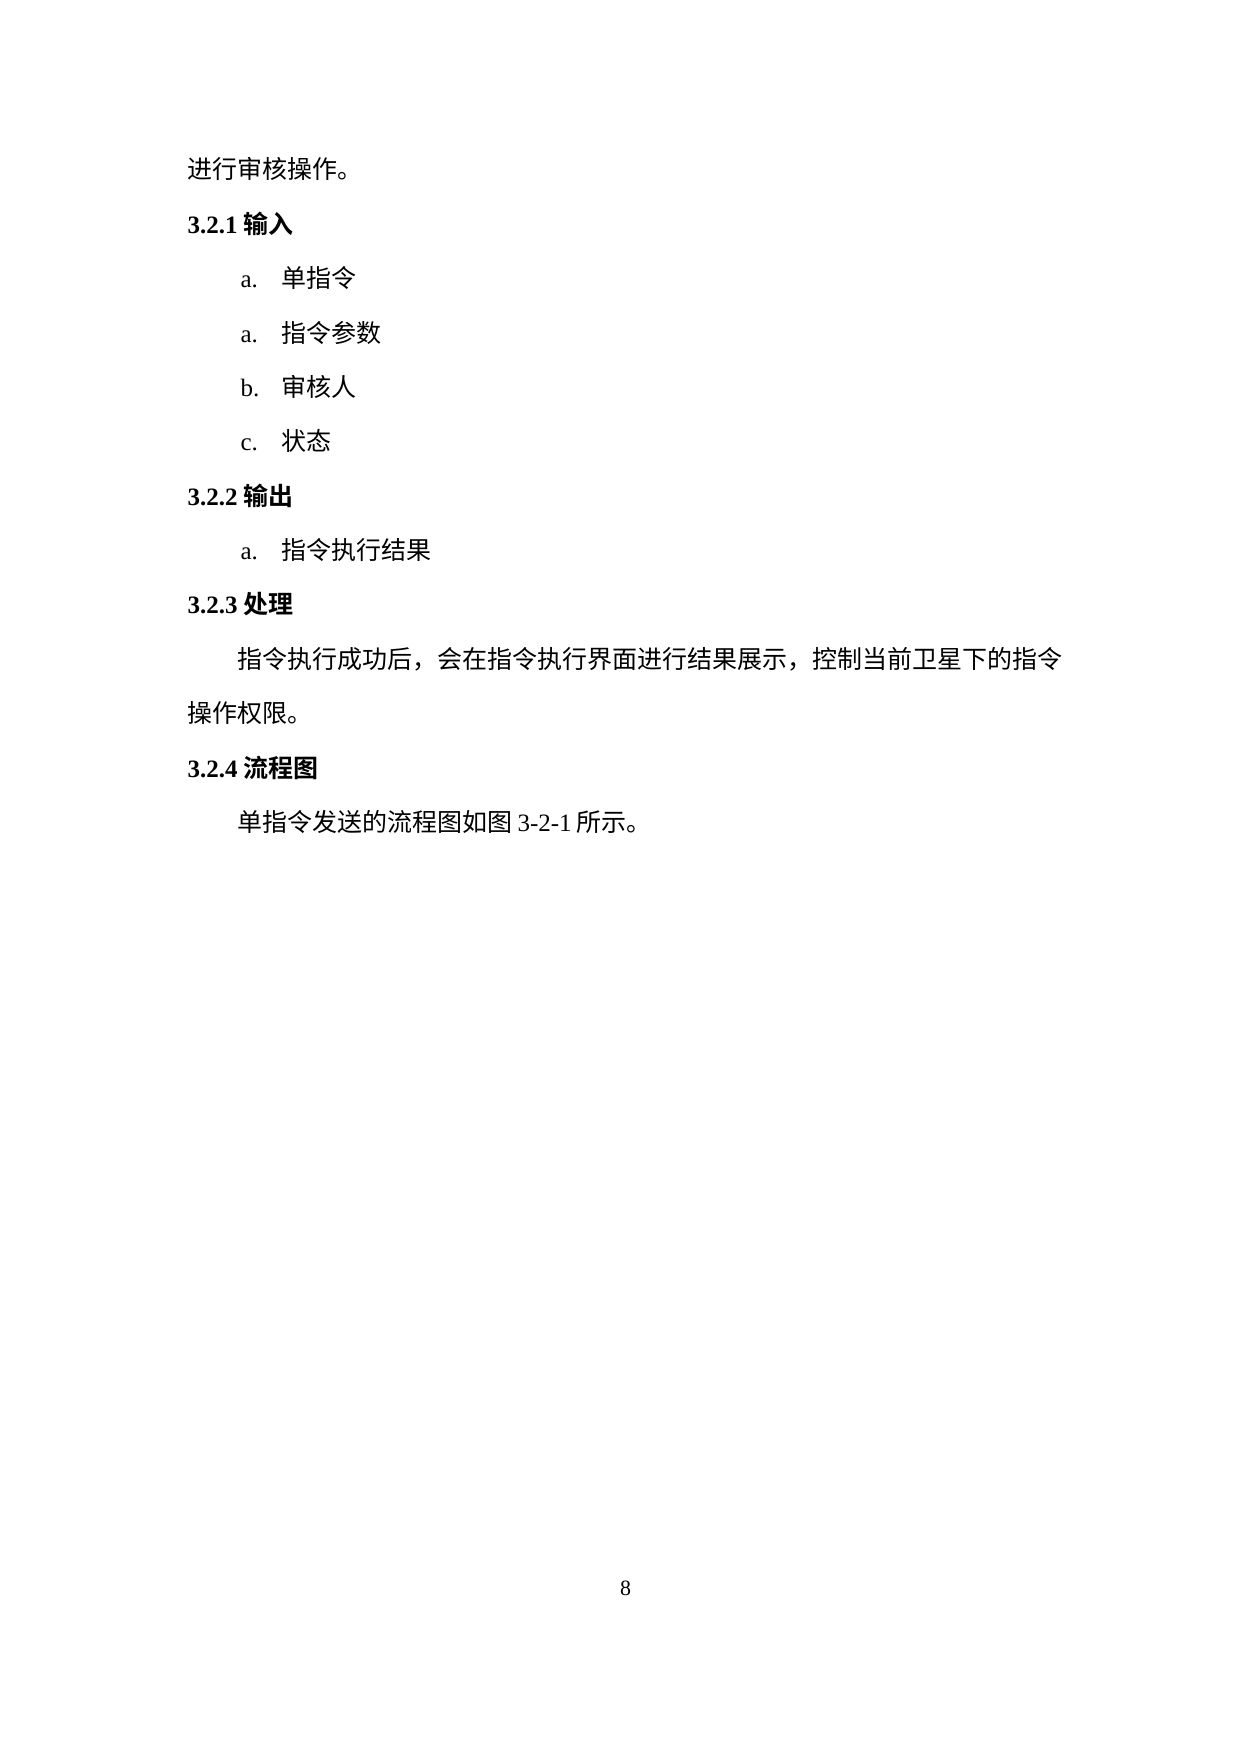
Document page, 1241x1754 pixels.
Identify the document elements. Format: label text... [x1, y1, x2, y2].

list 审核人 [240, 367, 1063, 404]
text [187, 150, 1063, 186]
text 指令执行成功后，会在指令执行界面进行结果展示，控制当前卫星下的指令操作权限。 [187, 639, 1063, 730]
subtitle 处理 [187, 585, 1063, 621]
list 状态 [240, 422, 1063, 458]
list 单指令 [240, 259, 1063, 295]
list 指令参数 [240, 313, 1063, 349]
subtitle 输出 [187, 476, 1063, 512]
text 单指令发送的流程图如图3-2-1所示。 [187, 802, 1063, 839]
subtitle 流程图 [187, 748, 1063, 784]
list 指令执行结果 [240, 531, 1063, 567]
subtitle 输入 [187, 204, 1063, 241]
